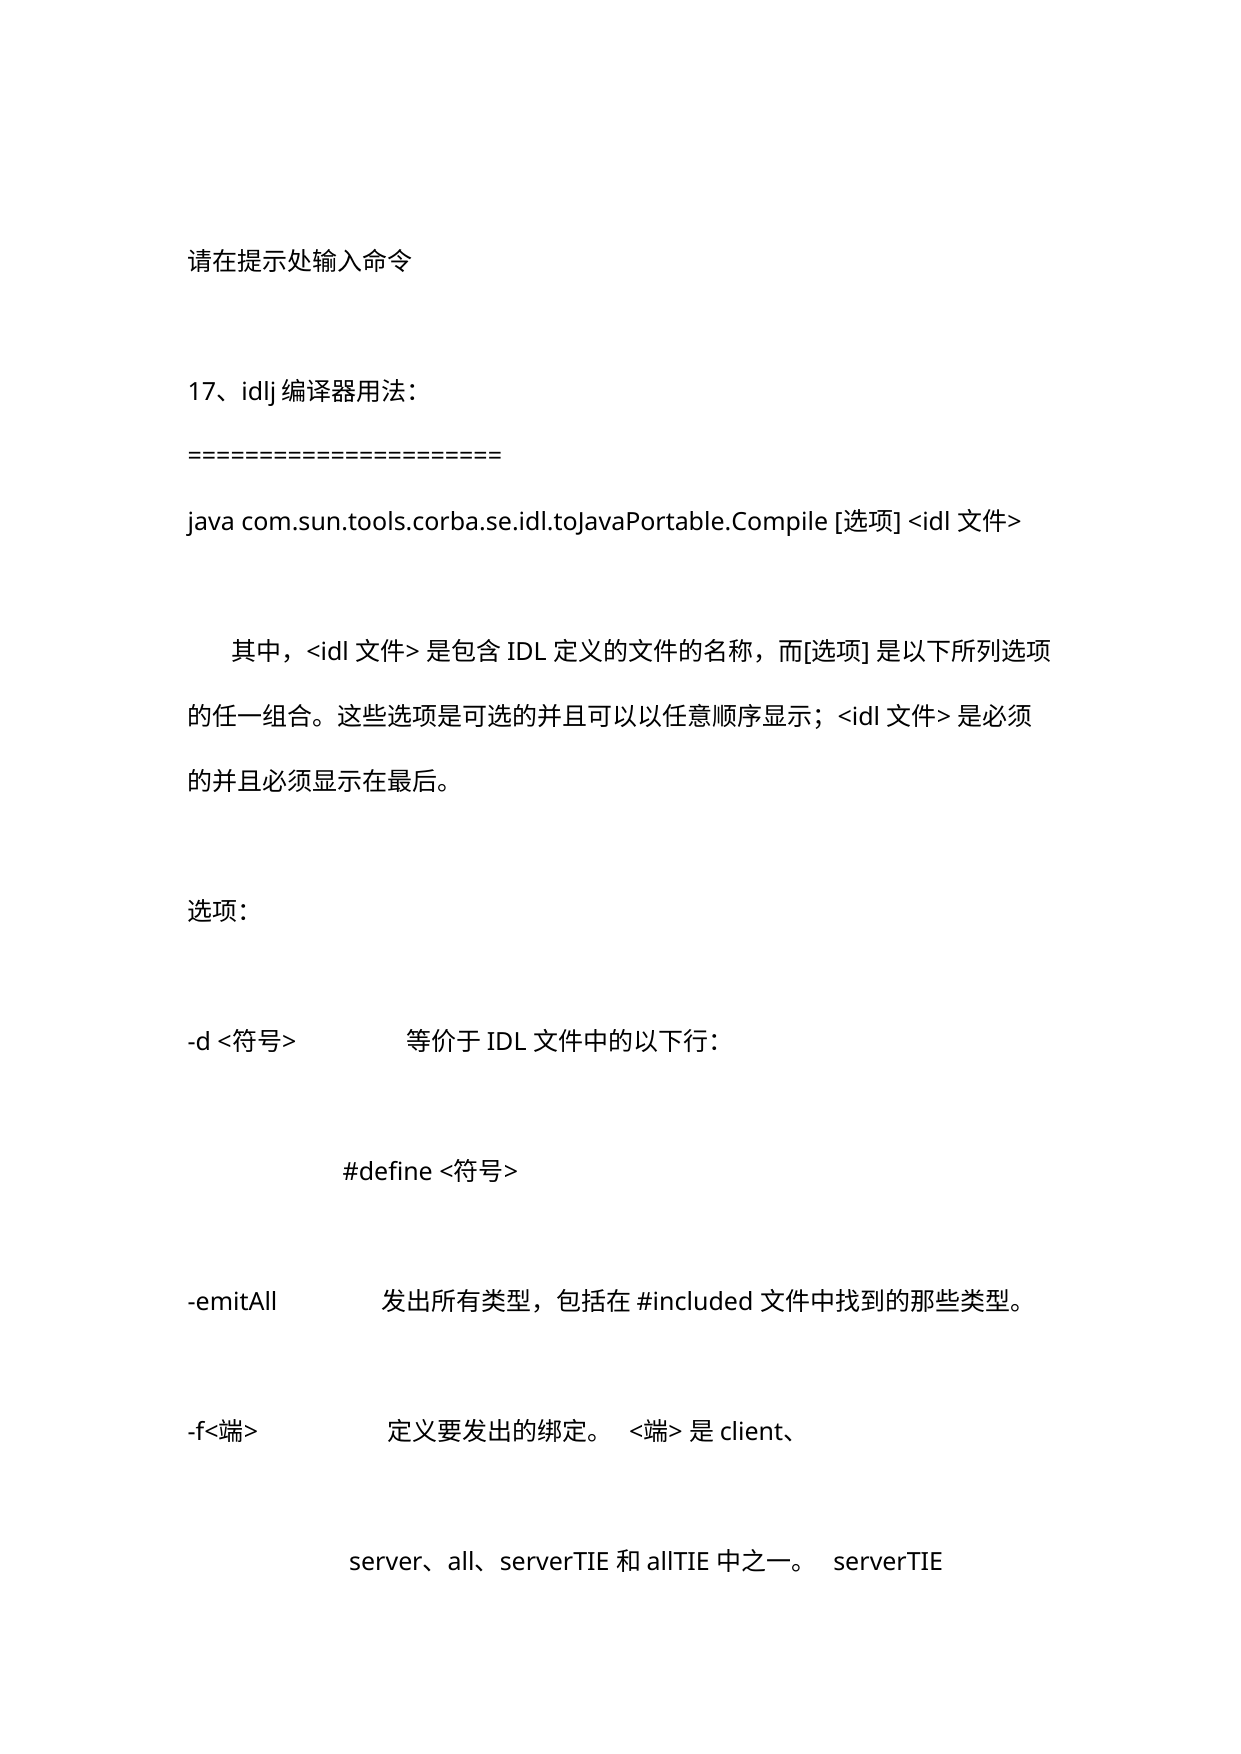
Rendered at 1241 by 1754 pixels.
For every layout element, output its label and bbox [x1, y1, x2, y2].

text [187, 162, 1053, 1592]
